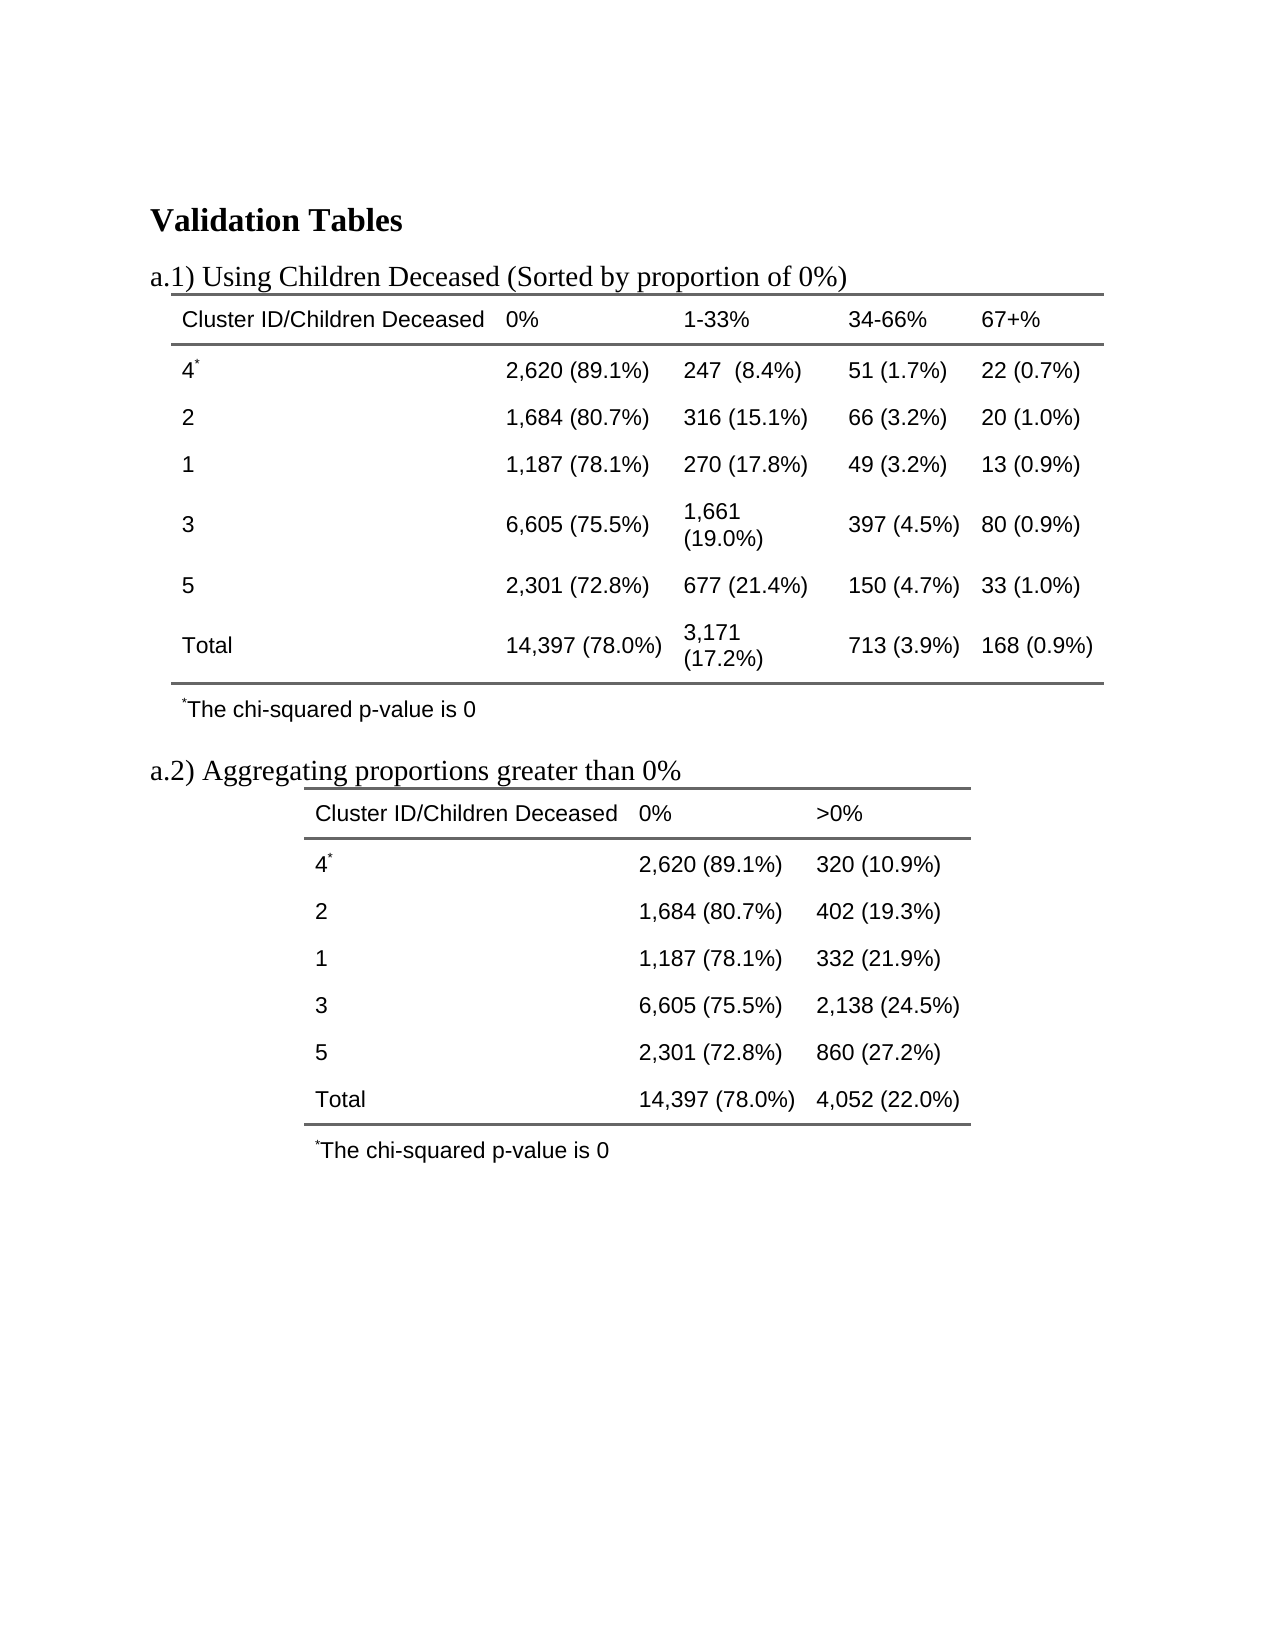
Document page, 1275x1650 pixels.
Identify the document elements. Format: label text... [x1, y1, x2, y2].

table_cell 1,684 (80.7%) [495, 393, 673, 441]
table_cell 6,605 (75.5%) [495, 488, 673, 561]
table_cell 13 (0.9%) [971, 441, 1104, 488]
table_cell 3,171 (17.2%) [673, 609, 838, 682]
table_cell 270 (17.8%) [673, 441, 838, 488]
table_cell 3 [304, 982, 628, 1029]
table_cell 4,052 (22.0%) [806, 1076, 971, 1123]
table_header 34-66% [838, 296, 971, 343]
table_header 0% [495, 296, 673, 343]
table_cell 1,187 (78.1%) [495, 441, 673, 488]
table_cell 6,605 (75.5%) [628, 982, 806, 1029]
table_cell *The chi-squared p-value is 0 [304, 1126, 971, 1173]
table_cell 1,187 (78.1%) [628, 935, 806, 982]
table_header 67+% [971, 296, 1104, 343]
table_cell 168 (0.9%) [971, 609, 1104, 682]
table_cell 1 [304, 935, 628, 982]
table_header Cluster ID/Children Deceased [304, 790, 628, 837]
table_cell 1,684 (80.7%) [628, 887, 806, 934]
table_cell 150 (4.7%) [838, 561, 971, 608]
table_cell 1 [171, 441, 495, 488]
table_cell 2,620 (89.1%) [495, 346, 673, 393]
table_cell 332 (21.9%) [806, 935, 971, 982]
table_cell 22 (0.7%) [971, 346, 1104, 393]
table_cell 51 (1.7%) [838, 346, 971, 393]
table_cell 80 (0.9%) [971, 488, 1104, 561]
table_cell Total [171, 609, 495, 682]
table_cell 2,620 (89.1%) [628, 840, 806, 887]
table_cell 4* [304, 840, 628, 887]
table_header Cluster ID/Children Deceased [171, 296, 495, 343]
table_cell 49 (3.2%) [838, 441, 971, 488]
table_cell 713 (3.9%) [838, 609, 971, 682]
subtitle a.2) Aggregating proportions greater than 0% [150, 753, 1125, 787]
table_header 1-33% [673, 296, 838, 343]
table_header >0% [806, 790, 971, 837]
subtitle a.1) Using Children Deceased (Sorted by proportion of 0%) [150, 259, 1125, 293]
table_cell 1,661 (19.0%) [673, 488, 838, 561]
table_cell 14,397 (78.0%) [628, 1076, 806, 1123]
table_cell 2,301 (72.8%) [495, 561, 673, 608]
subtitle Validation Tables [150, 200, 1125, 238]
table_cell 2 [171, 393, 495, 441]
table_cell 14,397 (78.0%) [495, 609, 673, 682]
table_cell 247 (8.4%) [673, 346, 838, 393]
table_cell *The chi-squared p-value is 0 [171, 685, 1104, 732]
table_cell 320 (10.9%) [806, 840, 971, 887]
table_cell 33 (1.0%) [971, 561, 1104, 608]
table_cell 2,138 (24.5%) [806, 982, 971, 1029]
table_cell Total [304, 1076, 628, 1123]
table_cell 5 [304, 1029, 628, 1076]
table_cell 5 [171, 561, 495, 608]
table_cell 860 (27.2%) [806, 1029, 971, 1076]
table_cell 402 (19.3%) [806, 887, 971, 934]
table_header 0% [628, 790, 806, 837]
table_cell 397 (4.5%) [838, 488, 971, 561]
table_cell 2 [304, 887, 628, 934]
table_cell 4* [171, 346, 495, 393]
table_cell 20 (1.0%) [971, 393, 1104, 441]
table_cell 2,301 (72.8%) [628, 1029, 806, 1076]
table_cell 677 (21.4%) [673, 561, 838, 608]
table_cell 3 [171, 488, 495, 561]
table_cell 316 (15.1%) [673, 393, 838, 441]
table_cell 66 (3.2%) [838, 393, 971, 441]
